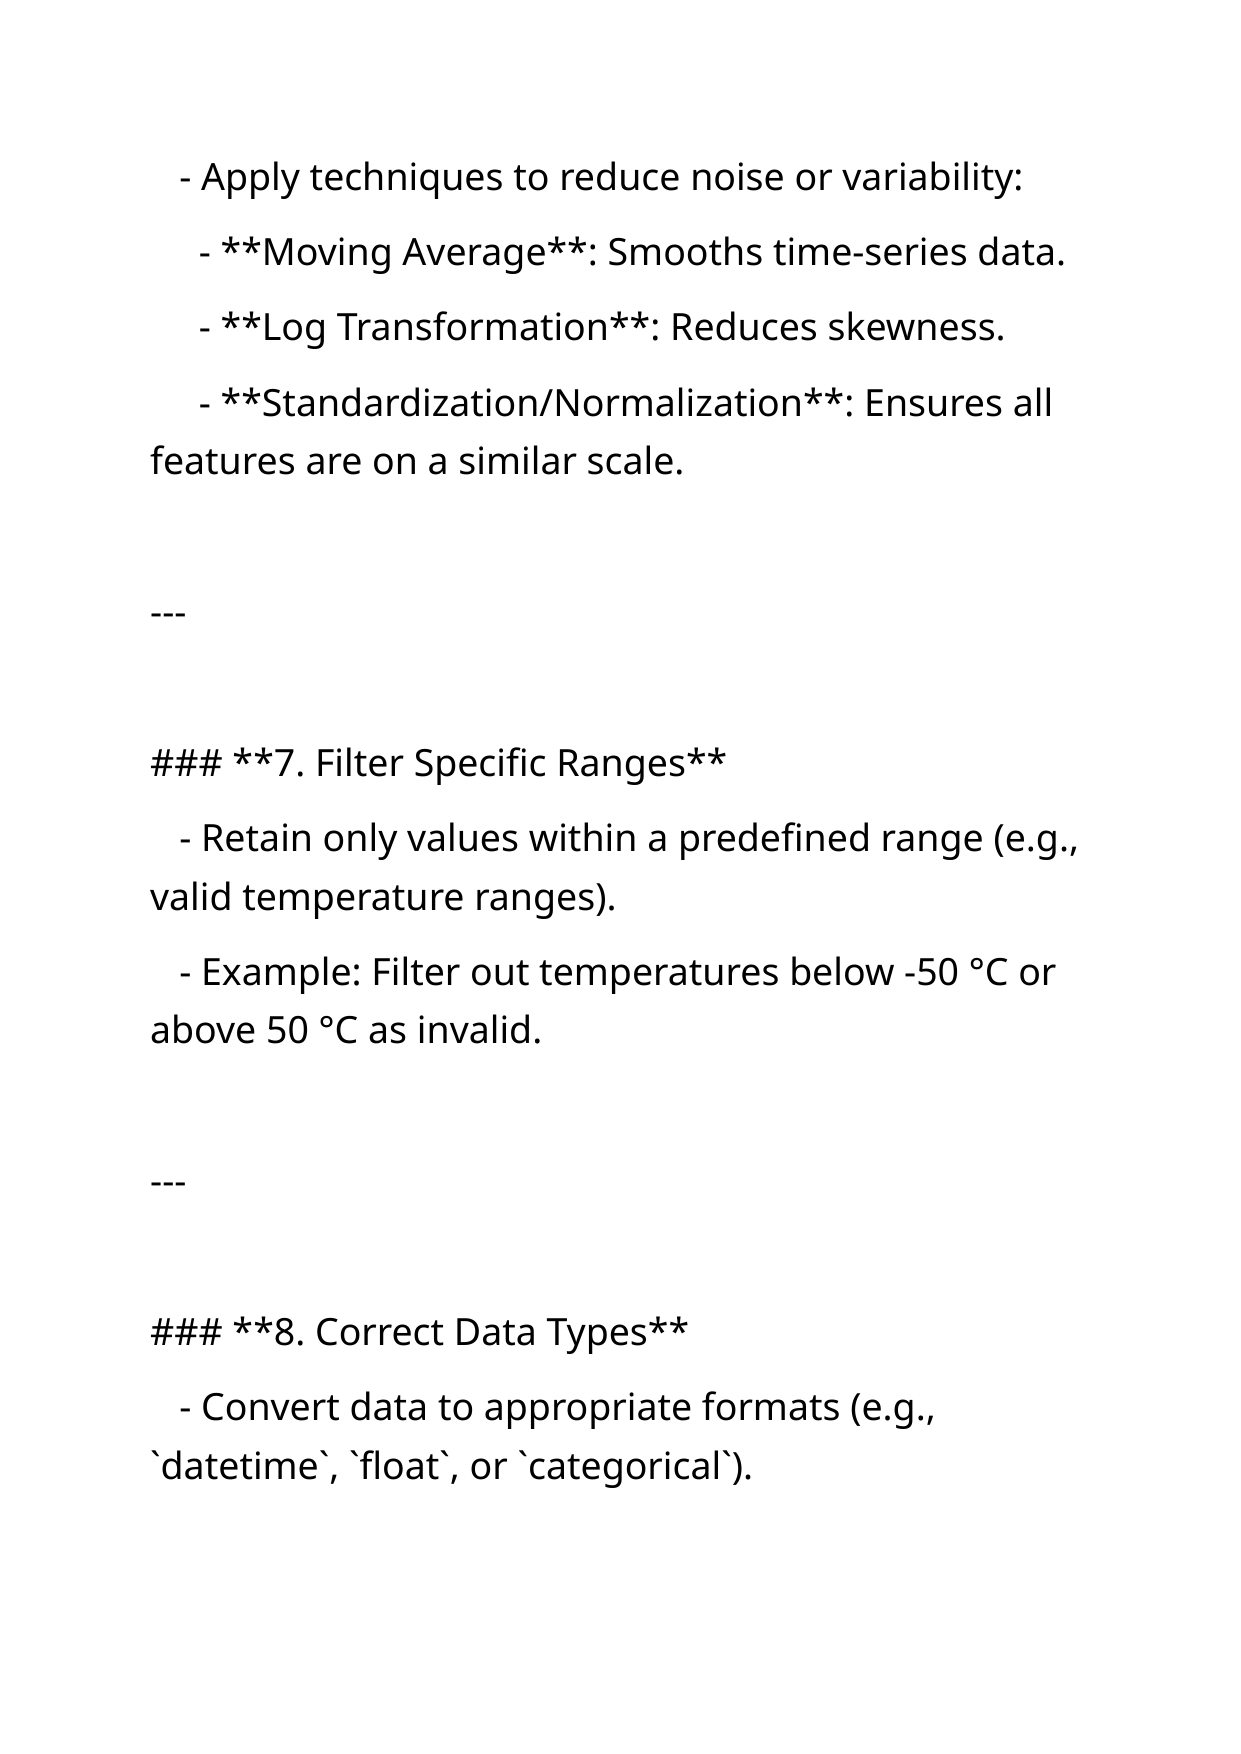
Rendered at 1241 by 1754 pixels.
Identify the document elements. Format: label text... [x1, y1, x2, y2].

text - Retain only values within a predefined range (e.g., valid temperature ranges). [150, 811, 1090, 921]
text --- [150, 1154, 1090, 1205]
text - **Standardization/Normalization**: Ensures all features are on a similar scale. [150, 376, 1090, 486]
text - Example: Filter out temperatures below -50 °C or above 50 °C as invalid. [150, 945, 1090, 1055]
text ### **8. Correct Data Types** [150, 1305, 1090, 1356]
text ### **7. Filter Specific Ranges** [150, 736, 1090, 787]
text - **Moving Average**: Smooths time-series data. [150, 225, 1090, 276]
text - Apply techniques to reduce noise or variability: [150, 150, 1090, 201]
text - Convert data to appropriate formats (e.g., `datetime`, `float`, or `categorical`). [150, 1380, 1090, 1490]
text --- [150, 585, 1090, 636]
text - **Log Transformation**: Reduces skewness. [150, 301, 1090, 352]
